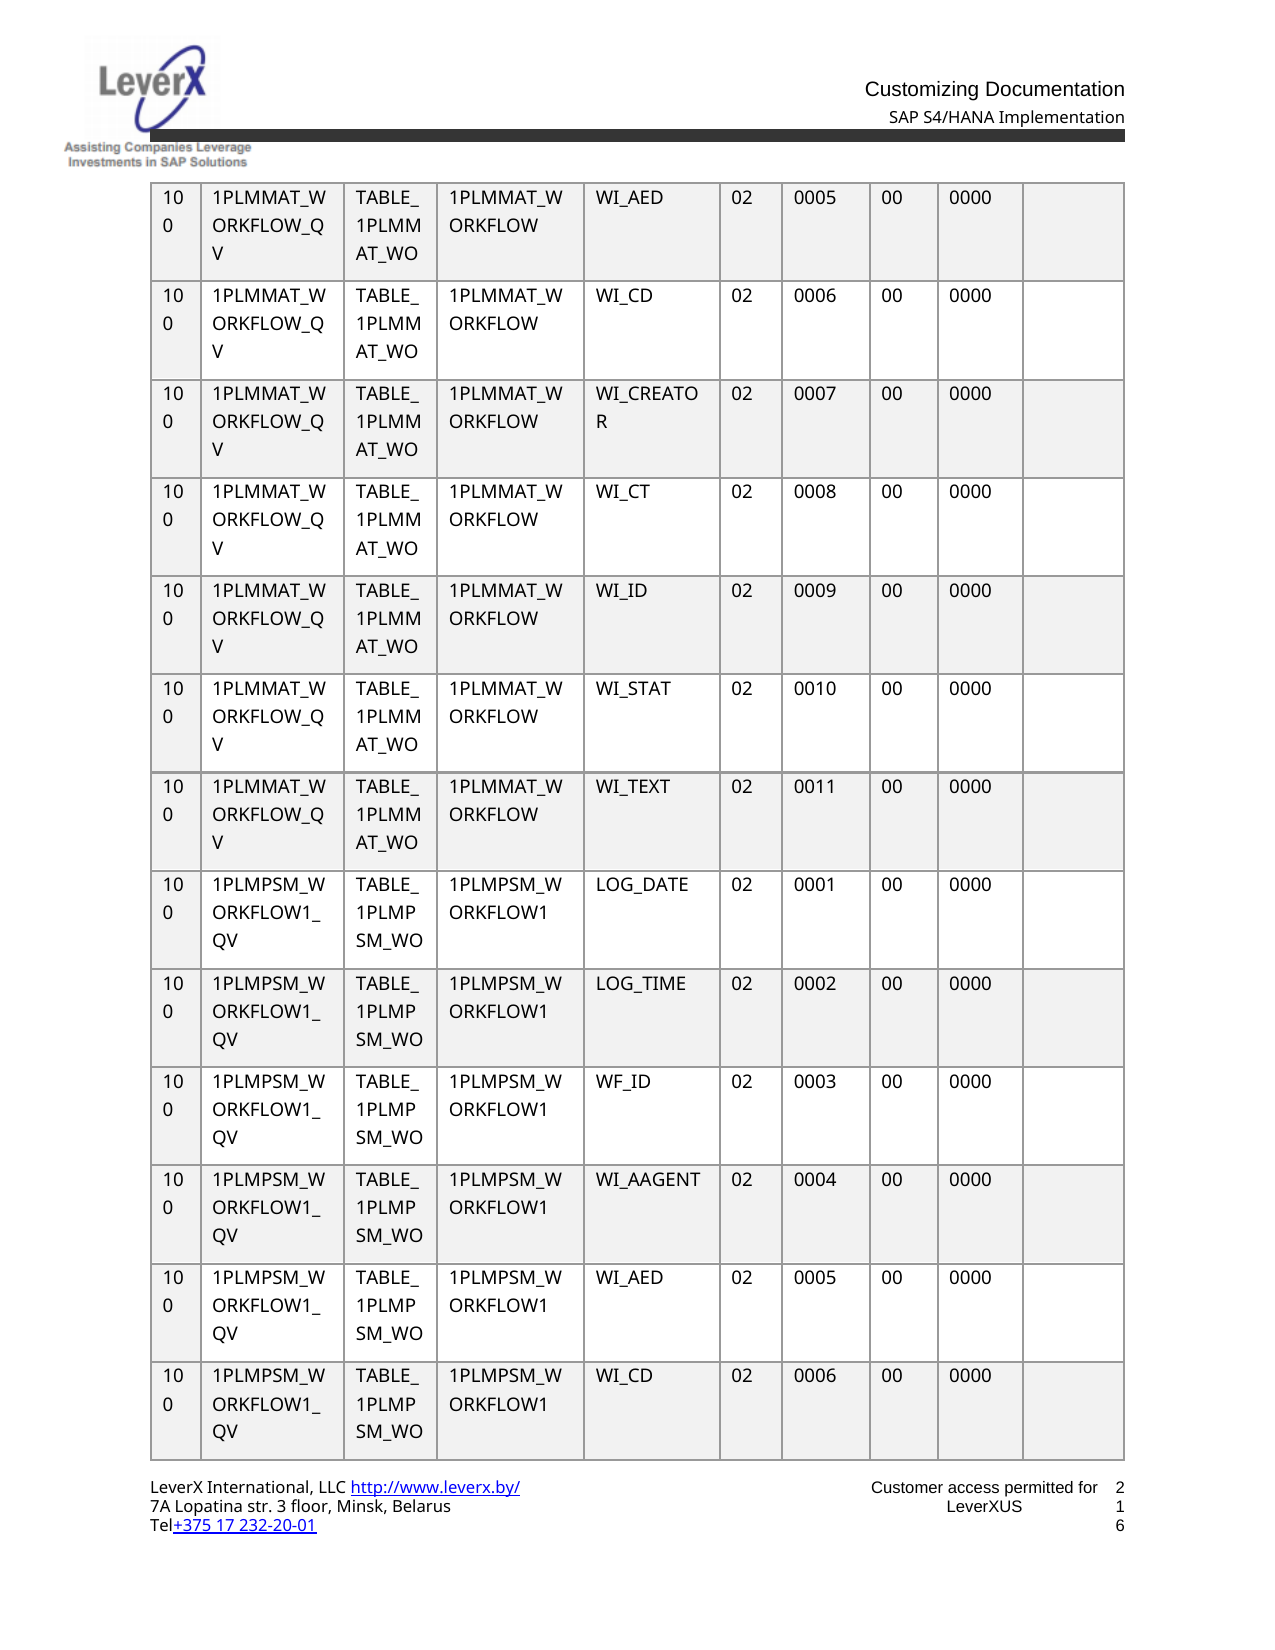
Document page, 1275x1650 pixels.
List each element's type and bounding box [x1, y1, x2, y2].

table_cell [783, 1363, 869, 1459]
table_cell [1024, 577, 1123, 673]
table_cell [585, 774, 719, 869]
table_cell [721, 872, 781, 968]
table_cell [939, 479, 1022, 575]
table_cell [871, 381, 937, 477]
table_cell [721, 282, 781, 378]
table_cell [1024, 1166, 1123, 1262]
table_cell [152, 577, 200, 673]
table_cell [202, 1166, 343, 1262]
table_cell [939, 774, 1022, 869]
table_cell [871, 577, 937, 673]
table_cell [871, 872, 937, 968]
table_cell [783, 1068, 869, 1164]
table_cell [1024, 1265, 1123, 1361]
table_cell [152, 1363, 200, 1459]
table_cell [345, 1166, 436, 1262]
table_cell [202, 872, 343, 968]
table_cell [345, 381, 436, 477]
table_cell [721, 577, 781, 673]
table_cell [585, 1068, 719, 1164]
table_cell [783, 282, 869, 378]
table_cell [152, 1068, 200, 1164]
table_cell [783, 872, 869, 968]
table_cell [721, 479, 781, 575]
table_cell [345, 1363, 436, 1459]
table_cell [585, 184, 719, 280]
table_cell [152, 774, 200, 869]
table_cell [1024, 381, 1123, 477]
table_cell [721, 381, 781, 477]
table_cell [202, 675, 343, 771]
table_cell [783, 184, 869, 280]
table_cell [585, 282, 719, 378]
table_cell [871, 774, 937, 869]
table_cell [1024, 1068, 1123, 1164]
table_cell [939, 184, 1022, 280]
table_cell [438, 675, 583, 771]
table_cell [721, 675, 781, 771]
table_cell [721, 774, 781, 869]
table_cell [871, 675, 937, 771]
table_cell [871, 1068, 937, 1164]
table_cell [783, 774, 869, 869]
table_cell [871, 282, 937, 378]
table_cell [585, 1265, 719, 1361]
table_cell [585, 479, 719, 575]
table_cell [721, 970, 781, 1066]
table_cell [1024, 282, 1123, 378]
picture [59, 33, 254, 172]
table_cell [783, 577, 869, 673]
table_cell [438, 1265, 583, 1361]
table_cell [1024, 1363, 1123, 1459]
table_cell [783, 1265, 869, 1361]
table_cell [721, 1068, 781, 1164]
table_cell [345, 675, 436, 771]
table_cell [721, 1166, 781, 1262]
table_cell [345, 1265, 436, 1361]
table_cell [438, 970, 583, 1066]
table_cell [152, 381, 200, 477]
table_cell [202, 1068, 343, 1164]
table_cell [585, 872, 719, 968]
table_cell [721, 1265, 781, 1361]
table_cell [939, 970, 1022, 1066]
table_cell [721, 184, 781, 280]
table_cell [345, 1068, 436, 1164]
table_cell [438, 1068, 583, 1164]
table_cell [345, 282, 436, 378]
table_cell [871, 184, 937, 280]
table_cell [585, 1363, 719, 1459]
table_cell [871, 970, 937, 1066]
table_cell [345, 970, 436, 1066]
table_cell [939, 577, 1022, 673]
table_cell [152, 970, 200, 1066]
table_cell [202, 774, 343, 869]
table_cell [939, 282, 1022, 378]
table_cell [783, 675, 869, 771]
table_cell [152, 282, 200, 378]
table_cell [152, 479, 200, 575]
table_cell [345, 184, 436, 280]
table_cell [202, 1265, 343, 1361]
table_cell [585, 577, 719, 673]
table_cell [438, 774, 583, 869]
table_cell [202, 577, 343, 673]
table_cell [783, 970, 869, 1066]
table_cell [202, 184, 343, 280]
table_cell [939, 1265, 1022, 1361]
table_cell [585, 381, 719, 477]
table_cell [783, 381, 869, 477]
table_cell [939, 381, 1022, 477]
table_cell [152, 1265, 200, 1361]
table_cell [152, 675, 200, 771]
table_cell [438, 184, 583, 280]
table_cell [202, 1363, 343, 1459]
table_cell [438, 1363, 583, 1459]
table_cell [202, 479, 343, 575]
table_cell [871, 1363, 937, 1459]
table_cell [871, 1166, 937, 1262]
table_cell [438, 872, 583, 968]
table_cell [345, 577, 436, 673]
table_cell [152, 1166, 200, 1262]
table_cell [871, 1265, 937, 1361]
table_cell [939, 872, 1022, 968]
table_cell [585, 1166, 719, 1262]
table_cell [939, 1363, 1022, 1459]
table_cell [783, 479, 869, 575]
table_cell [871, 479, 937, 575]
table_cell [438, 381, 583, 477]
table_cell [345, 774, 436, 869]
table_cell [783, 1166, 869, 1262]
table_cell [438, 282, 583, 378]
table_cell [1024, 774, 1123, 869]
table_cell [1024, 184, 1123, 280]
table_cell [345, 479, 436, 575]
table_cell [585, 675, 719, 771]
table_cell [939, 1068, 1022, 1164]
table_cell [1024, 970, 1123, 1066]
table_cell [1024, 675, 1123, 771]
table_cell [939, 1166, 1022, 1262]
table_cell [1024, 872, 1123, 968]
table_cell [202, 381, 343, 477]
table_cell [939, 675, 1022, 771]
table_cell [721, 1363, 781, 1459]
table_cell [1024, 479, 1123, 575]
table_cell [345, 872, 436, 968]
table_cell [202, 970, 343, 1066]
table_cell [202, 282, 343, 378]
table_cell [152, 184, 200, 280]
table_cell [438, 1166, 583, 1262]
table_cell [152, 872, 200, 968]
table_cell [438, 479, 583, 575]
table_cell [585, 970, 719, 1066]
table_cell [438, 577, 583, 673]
